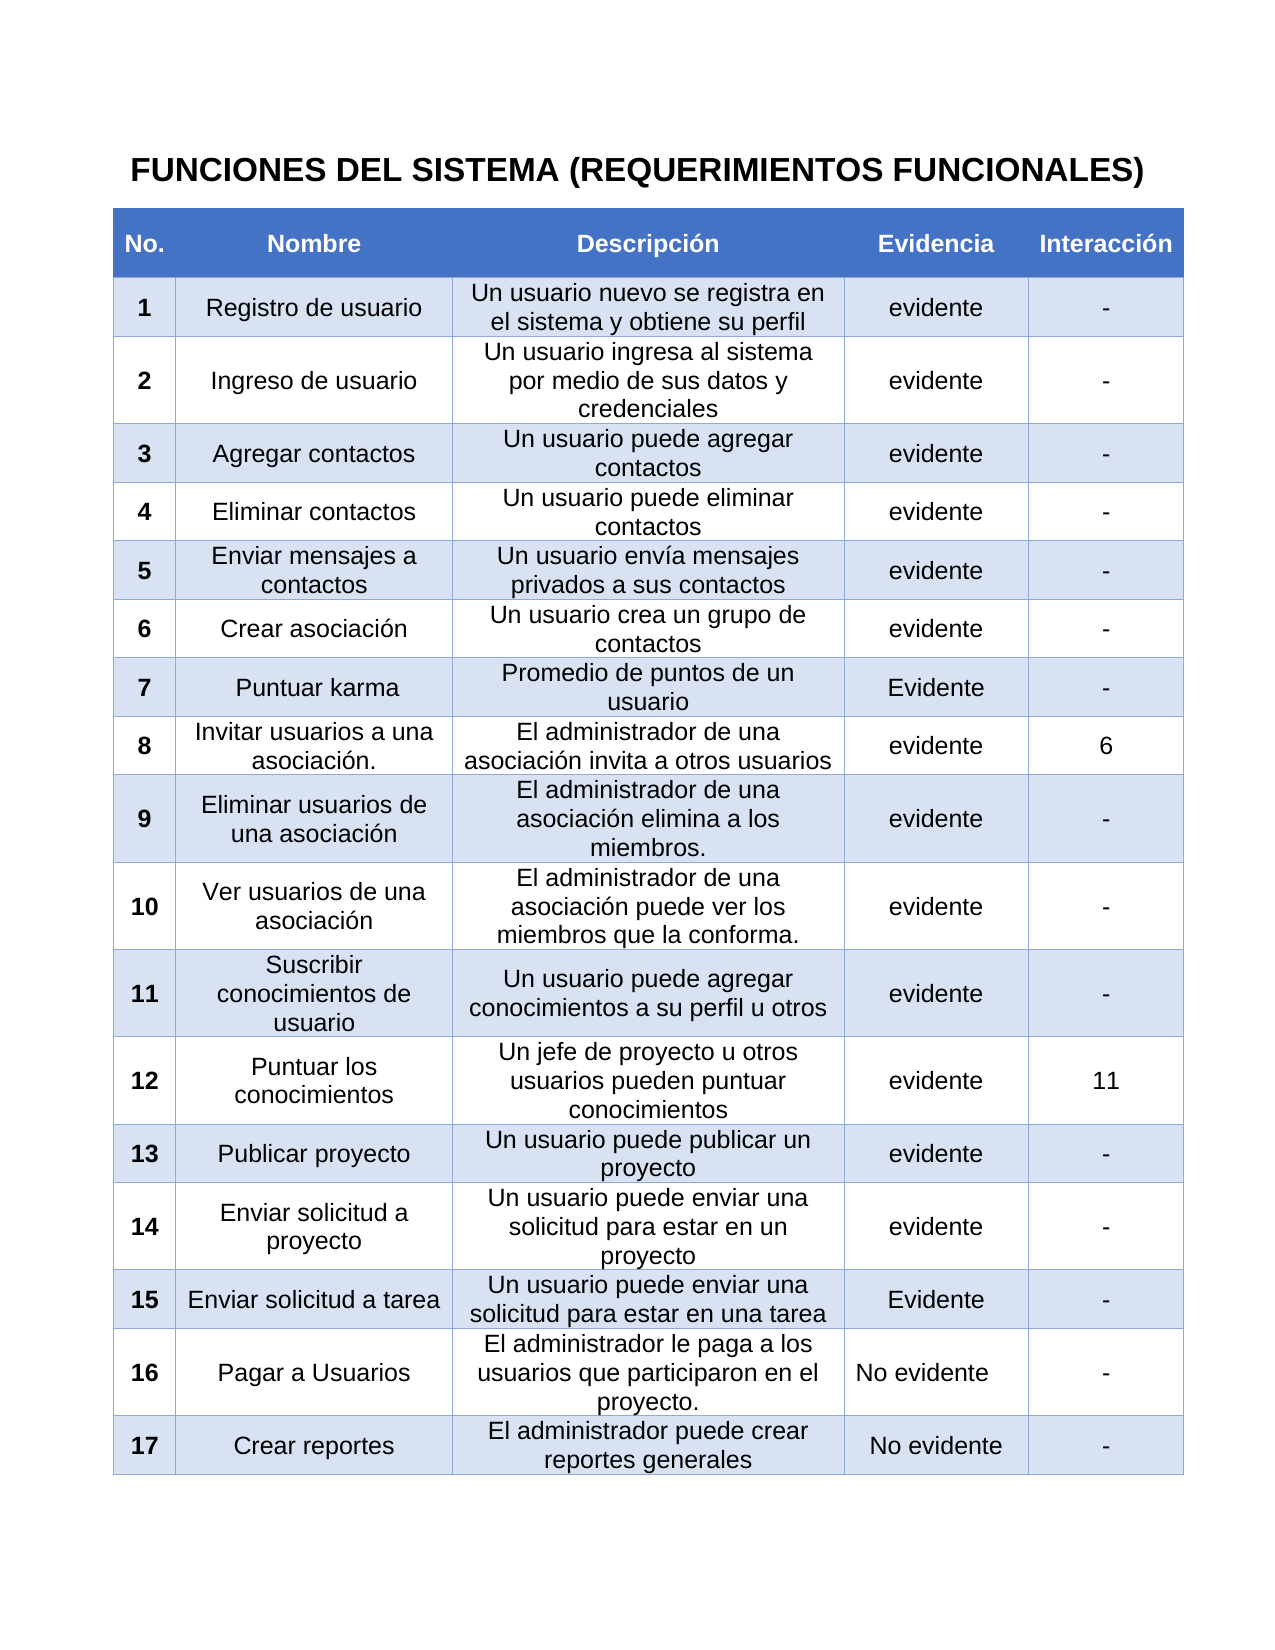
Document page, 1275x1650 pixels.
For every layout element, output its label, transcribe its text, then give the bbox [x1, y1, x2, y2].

table_header Interacción [1029, 209, 1183, 277]
table_cell - [1029, 483, 1183, 540]
table_cell No evidente [845, 1416, 1028, 1474]
table_cell evidente [845, 337, 1028, 423]
table_cell - [1029, 1183, 1183, 1269]
table_cell - [1029, 950, 1183, 1036]
table_cell evidente [845, 717, 1028, 774]
table_cell evidente [845, 1125, 1028, 1182]
table_cell Un usuario puede agregar contactos [453, 424, 844, 482]
table_header Descripción [453, 209, 844, 277]
table_cell 1 [114, 278, 175, 336]
table_cell 6 [114, 600, 175, 657]
table_cell Suscribir conocimientos de usuario [176, 950, 452, 1036]
table_cell evidente [845, 775, 1028, 862]
table_cell No evidente [845, 1329, 1028, 1415]
table_cell Un jefe de proyecto u otros usuarios pueden puntuar conocimientos [453, 1037, 844, 1123]
table_cell evidente [845, 1183, 1028, 1269]
table_cell El administrador de una asociación elimina a los miembros. [453, 775, 844, 862]
table_cell - [1029, 600, 1183, 657]
table_cell evidente [845, 1037, 1028, 1123]
table_cell evidente [845, 541, 1028, 599]
table_cell evidente [845, 424, 1028, 482]
table_cell 17 [114, 1416, 175, 1474]
table_cell Un usuario ingresa al sistema por medio de sus datos y credenciales [453, 337, 844, 423]
table_cell Crear asociación [176, 600, 452, 657]
table_cell El administrador de una asociación puede ver los miembros que la conforma. [453, 863, 844, 949]
table_cell 2 [114, 337, 175, 423]
table_cell 10 [114, 863, 175, 949]
table_cell - [1029, 775, 1183, 862]
table_cell El administrador de una asociación invita a otros usuarios [453, 717, 844, 774]
table_cell 5 [114, 541, 175, 599]
table_cell 4 [114, 483, 175, 540]
table_cell - [1029, 1125, 1183, 1182]
table_cell - [1029, 1329, 1183, 1415]
table_cell Enviar solicitud a tarea [176, 1270, 452, 1328]
table_cell Ver usuarios de una asociación [176, 863, 452, 949]
table_cell Evidente [845, 658, 1028, 716]
table_cell Puntuar karma [176, 658, 452, 716]
table_cell - [1029, 541, 1183, 599]
table_cell Un usuario puede eliminar contactos [453, 483, 844, 540]
table_cell 3 [114, 424, 175, 482]
table_cell 11 [1029, 1037, 1183, 1123]
table_cell El administrador puede crear reportes generales [453, 1416, 844, 1474]
table_cell Un usuario crea un grupo de contactos [453, 600, 844, 657]
table_header No. [114, 209, 175, 277]
table_cell 14 [114, 1183, 175, 1269]
text FUNCIONES DEL SISTEMA (REQUERIMIENTOS FUNCIONALES) [112, 150, 1162, 188]
table_cell Enviar mensajes a contactos [176, 541, 452, 599]
table_cell 6 [1029, 717, 1183, 774]
table_cell 11 [114, 950, 175, 1036]
table_cell - [1029, 1416, 1183, 1474]
table_cell - [1029, 278, 1183, 336]
table_cell Eliminar usuarios de una asociación [176, 775, 452, 862]
table_cell Ingreso de usuario [176, 337, 452, 423]
table_cell Un usuario puede enviar una solicitud para estar en una tarea [453, 1270, 844, 1328]
table_header Evidencia [845, 209, 1028, 277]
table_cell evidente [845, 950, 1028, 1036]
table_cell 8 [114, 717, 175, 774]
table_cell 9 [114, 775, 175, 862]
table_cell - [1029, 424, 1183, 482]
table_cell evidente [845, 278, 1028, 336]
table_header Nombre [176, 209, 452, 277]
table_cell Enviar solicitud a proyecto [176, 1183, 452, 1269]
table_cell Un usuario nuevo se registra en el sistema y obtiene su perfil [453, 278, 844, 336]
table_cell Invitar usuarios a una asociación. [176, 717, 452, 774]
table_cell Eliminar contactos [176, 483, 452, 540]
table_cell 15 [114, 1270, 175, 1328]
table_cell - [1029, 658, 1183, 716]
table_cell Agregar contactos [176, 424, 452, 482]
table_cell Registro de usuario [176, 278, 452, 336]
table_cell - [1029, 337, 1183, 423]
table_cell 7 [114, 658, 175, 716]
table_cell Un usuario puede enviar una solicitud para estar en un proyecto [453, 1183, 844, 1269]
table_cell 13 [114, 1125, 175, 1182]
table_cell Puntuar los conocimientos [176, 1037, 452, 1123]
table_cell Evidente [845, 1270, 1028, 1328]
table_cell 12 [114, 1037, 175, 1123]
table_cell - [1029, 863, 1183, 949]
table_cell Un usuario puede agregar conocimientos a su perfil u otros [453, 950, 844, 1036]
table_cell Publicar proyecto [176, 1125, 452, 1182]
table_cell Promedio de puntos de un usuario [453, 658, 844, 716]
table_cell evidente [845, 863, 1028, 949]
table_cell Pagar a Usuarios [176, 1329, 452, 1415]
table_cell 16 [114, 1329, 175, 1415]
table_cell Un usuario envía mensajes privados a sus contactos [453, 541, 844, 599]
table_cell - [1029, 1270, 1183, 1328]
table_cell Crear reportes [176, 1416, 452, 1474]
table_cell Un usuario puede publicar un proyecto [453, 1125, 844, 1182]
table_cell evidente [845, 483, 1028, 540]
table_cell evidente [845, 600, 1028, 657]
table_cell El administrador le paga a los usuarios que participaron en el proyecto. [453, 1329, 844, 1415]
